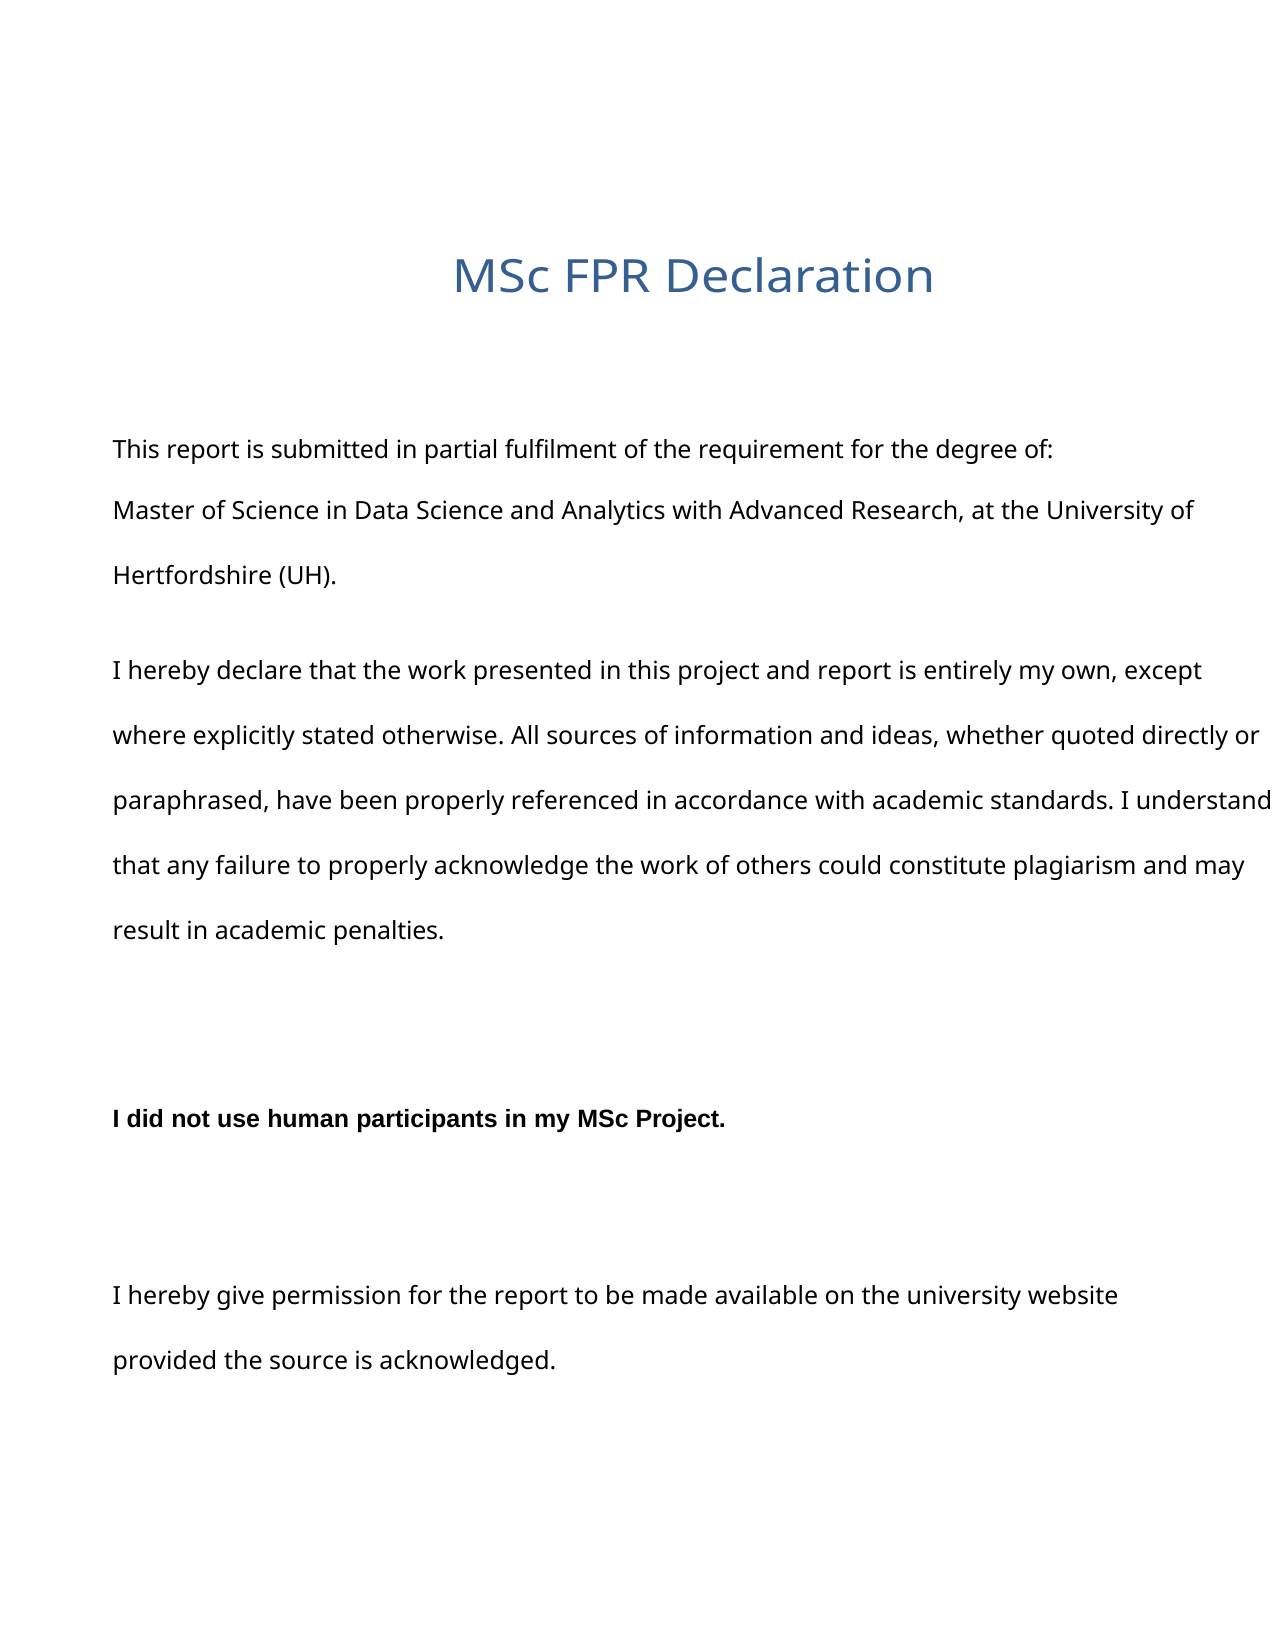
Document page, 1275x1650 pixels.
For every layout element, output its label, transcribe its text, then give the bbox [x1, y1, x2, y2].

subtitle I hereby give permission for the report to be made available on the university website provided the source is acknowledged. [112, 1277, 1196, 1376]
subtitle I hereby declare that the work presented in this project and report is entirely my own, except where explicitly stated otherwise. All sources of information and ideas, whether quoted directly or paraphrased, have been properly referenced in accordance with academic standards. I understand that any failure to properly acknowledge the work of others could constitute plagiarism and may result in academic penalties. [112, 652, 1275, 946]
text I did not use human participants in my MSc Project. [112, 1104, 1275, 1133]
text MSc FPR Declaration [112, 243, 1275, 306]
subtitle Master of Science in Data Science and Analytics with Advanced Research, at the University of Hertfordshire (UH). [112, 493, 1275, 592]
subtitle This report is submitted in partial fulfilment of the requirement for the degree of: [112, 432, 1275, 466]
